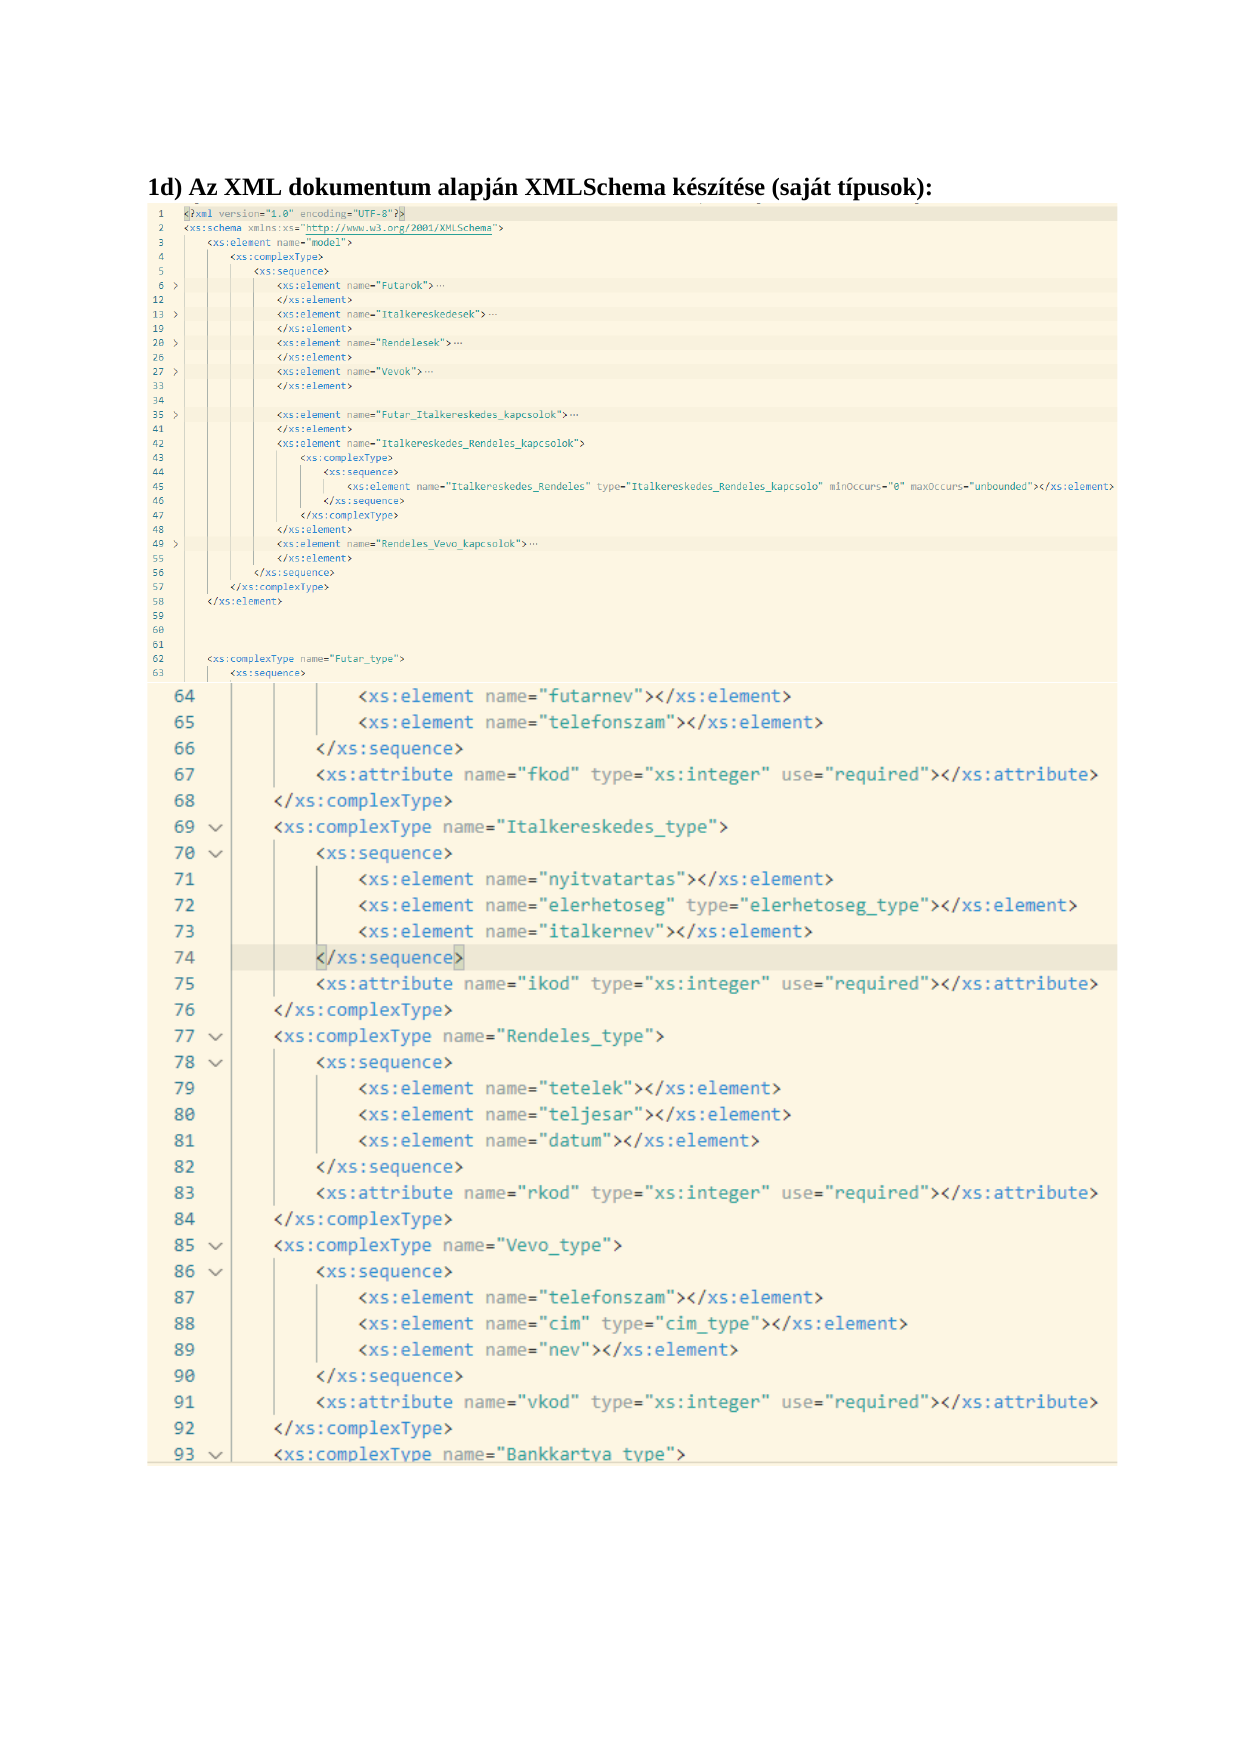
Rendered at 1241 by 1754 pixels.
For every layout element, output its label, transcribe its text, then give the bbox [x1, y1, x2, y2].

picture [147, 203, 1118, 682]
picture [147, 683, 1118, 1466]
text 1d) Az XML dokumentum alapján XMLSchema készítése (saját típusok): [147, 172, 1068, 201]
